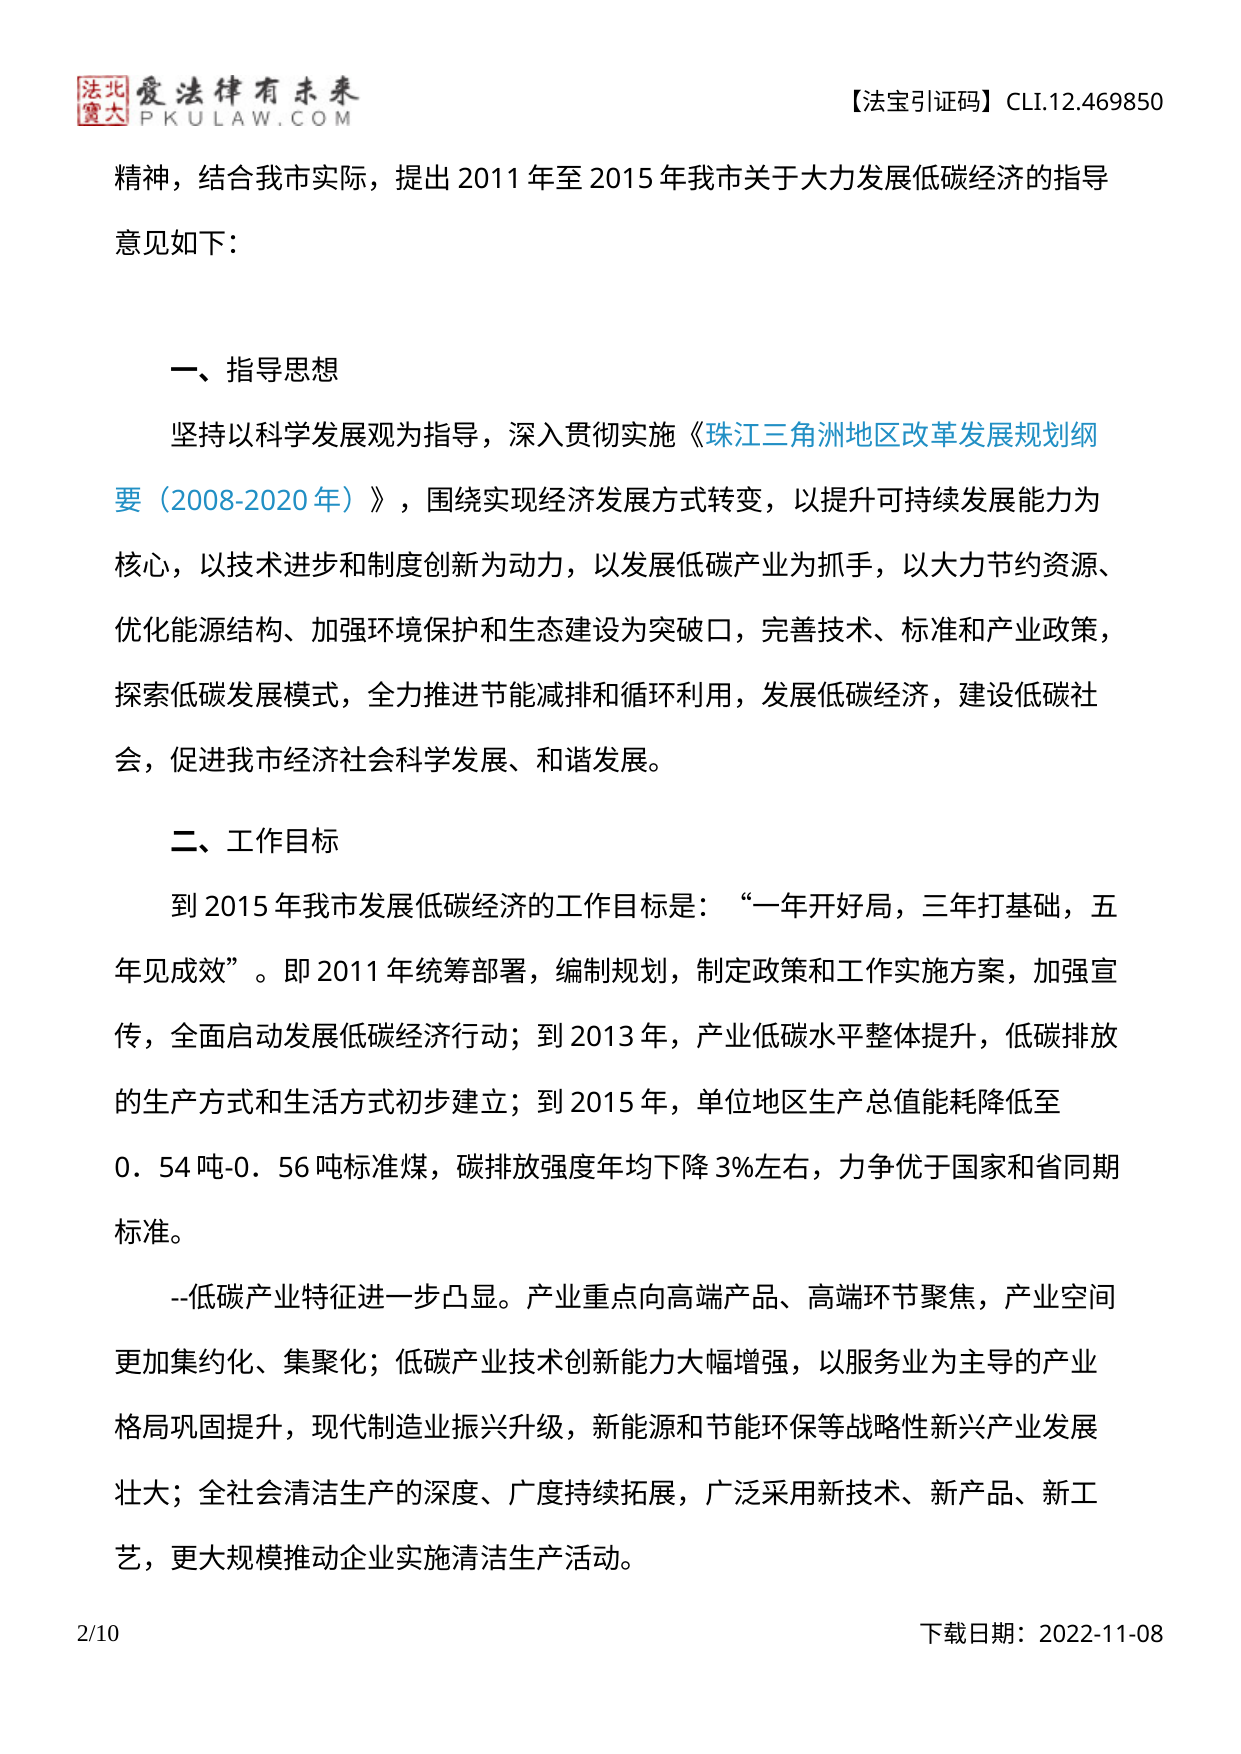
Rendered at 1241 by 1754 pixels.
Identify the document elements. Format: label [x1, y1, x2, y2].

picture [76, 75, 361, 126]
text [114, 819, 1126, 1576]
text [114, 156, 1126, 779]
